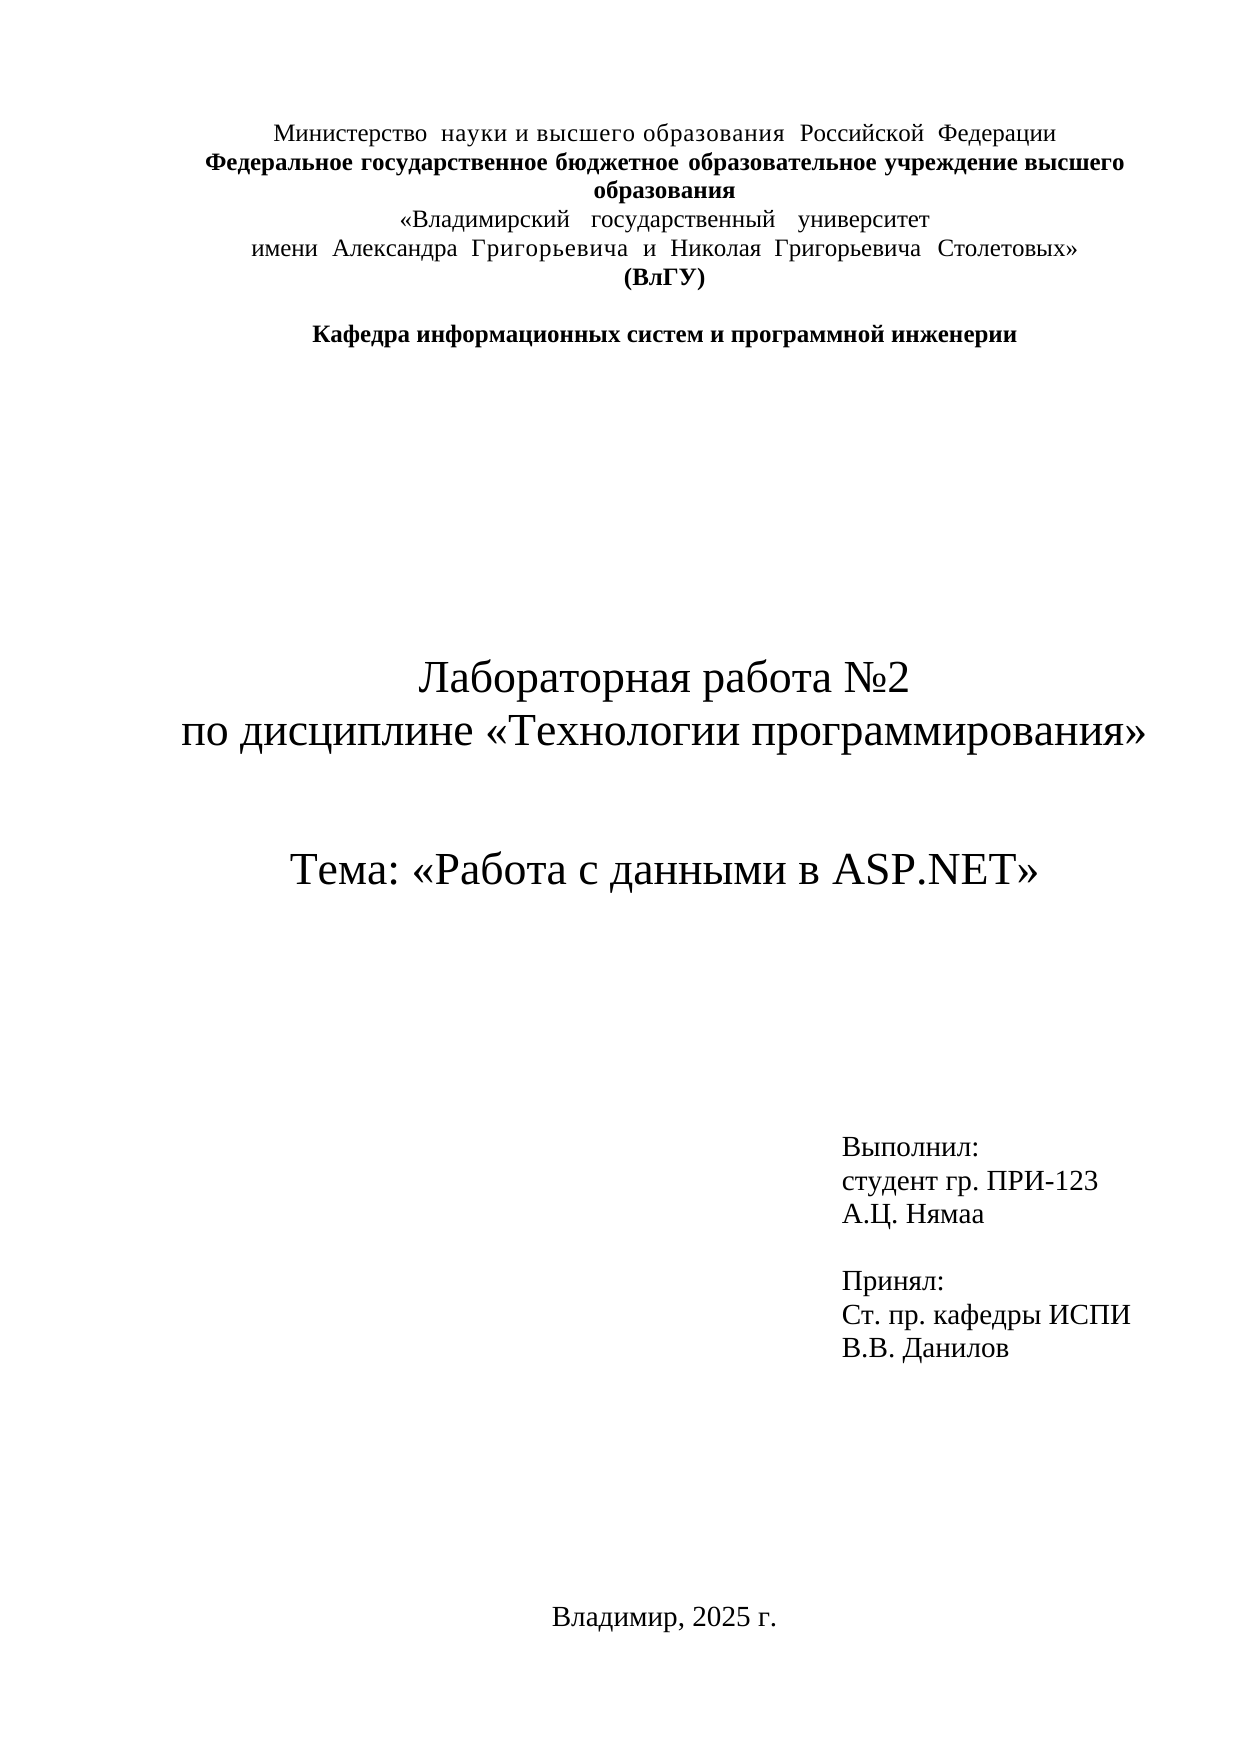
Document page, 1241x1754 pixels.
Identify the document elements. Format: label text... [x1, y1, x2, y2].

text Кафедра информационных систем и программной инженерии [177, 319, 1152, 348]
text Выполнил: [842, 1129, 1152, 1163]
text А.Ц. Нямаа [842, 1196, 1152, 1230]
text (ВлГУ) [177, 262, 1152, 291]
text студент гр. ПРИ-123 [842, 1163, 1152, 1196]
text по дисциплине «Технологии программирования» [177, 703, 1152, 755]
text Министерство науки и высшего образования Российской Федерации [177, 118, 1152, 147]
text Ст. пр. кафедры ИСПИ [842, 1297, 1152, 1330]
text имени Александра Григорьевича и Николая Григорьевича Столетовых» [177, 233, 1152, 262]
text Федеральное государственное бюджетное образовательное учреждение высшего образования [177, 147, 1152, 204]
text Лабораторная работа №2 [177, 650, 1152, 703]
text В.В. Данилов [842, 1330, 1152, 1364]
text «Владимирский государственный университет [177, 204, 1152, 233]
text Владимир, 2025 г. [177, 1599, 1152, 1632]
text Принял: [842, 1263, 1152, 1297]
text Тема: «Работа с данными в ASP.NET» [177, 842, 1152, 894]
